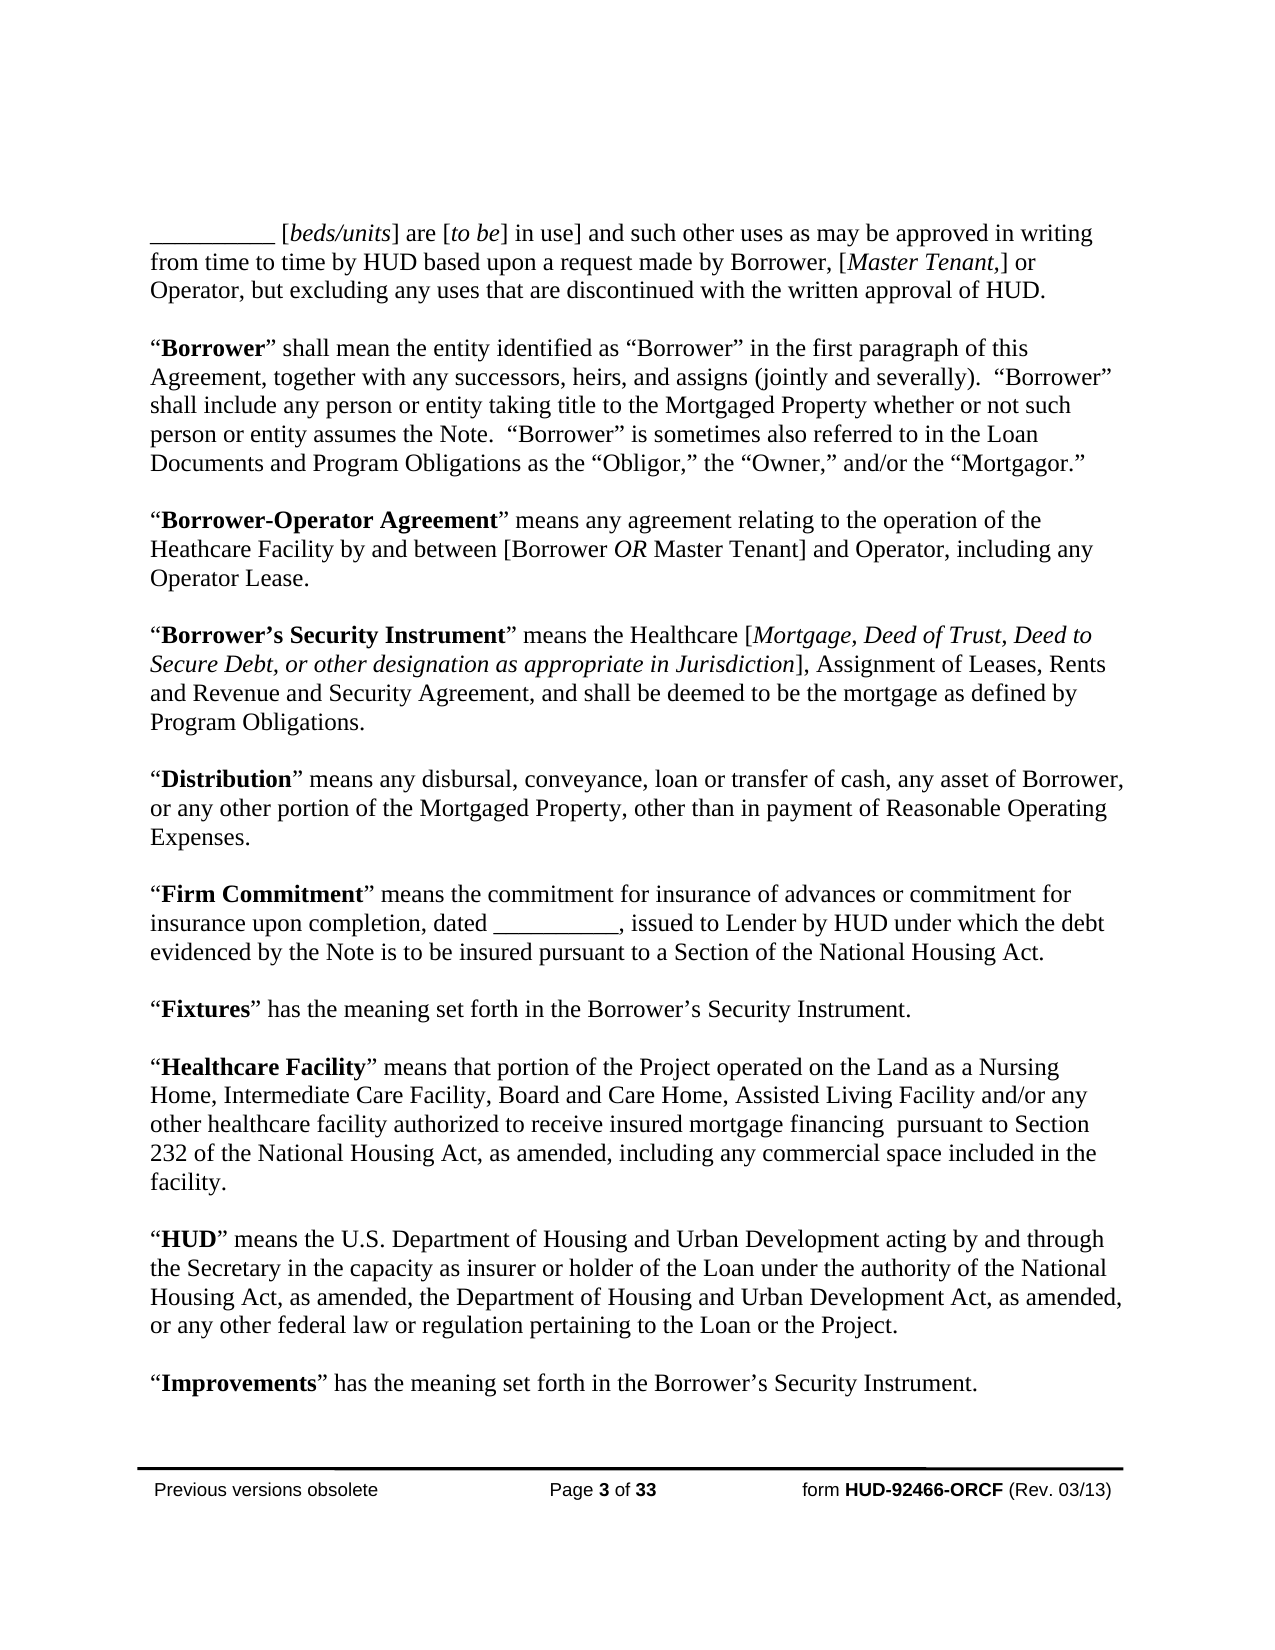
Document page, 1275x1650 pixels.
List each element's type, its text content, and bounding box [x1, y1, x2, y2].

text “Borrower-Operator Agreement” means any agreement relating to the operation of the Heathcare Facility by and between [Borrower OR Master Tenant] and Operator, including any Operator Lease. [150, 506, 1125, 592]
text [150, 218, 1125, 304]
text “Borrower’s Security Instrument” means the Healthcare [Mortgage, Deed of Trust, Deed to Secure Debt, or other designation as appropriate in Jurisdiction], Assignment of Leases, Rents and Revenue and Security Agreement, and shall be deemed to be the mortgage as defined by Program Obligations. [150, 621, 1125, 736]
text “Improvements” has the meaning set forth in the Borrower’s Security Instrument. [150, 1368, 1125, 1397]
text “Fixtures” has the meaning set forth in the Borrower’s Security Instrument. [150, 994, 1125, 1023]
text “Firm Commitment” means the commitment for insurance of advances or commitment for insurance upon completion, dated __________, issued to Lender by HUD under which the debt evidenced by the Note is to be insured pursuant to a Section of the National Housing Act. [150, 879, 1125, 966]
text “HUD” means the U.S. Department of Housing and Urban Development acting by and through the Secretary in the capacity as insurer or holder of the Loan under the authority of the National Housing Act, as amended, the Department of Housing and Urban Development Act, as amended, or any other federal law or regulation pertaining to the Loan or the Project. [150, 1224, 1125, 1339]
text “Distribution” means any disbursal, conveyance, loan or transfer of cash, any asset of Borrower, or any other portion of the Mortgaged Property, other than in payment of Reasonable Operating Expenses. [150, 764, 1125, 851]
text “Healthcare Facility” means that portion of the Project operated on the Land as a Nursing Home, Intermediate Care Facility, Board and Care Home, Assisted Living Facility and/or any other healthcare facility authorized to receive insured mortgage financing pursuant to Section 232 of the National Housing Act, as amended, including any commercial space included in the facility. [150, 1052, 1125, 1196]
text “Borrower” shall mean the entity identified as “Borrower” in the first paragraph of this Agreement, together with any successors, heirs, and assigns (jointly and severally). “Borrower” shall include any person or entity taking title to the Mortgaged Property whether or not such person or entity assumes the Note. “Borrower” is sometimes also referred to in the Loan Documents and Program Obligations as the “Obligor,” the “Owner,” and/or the “Mortgagor.” [150, 333, 1125, 477]
